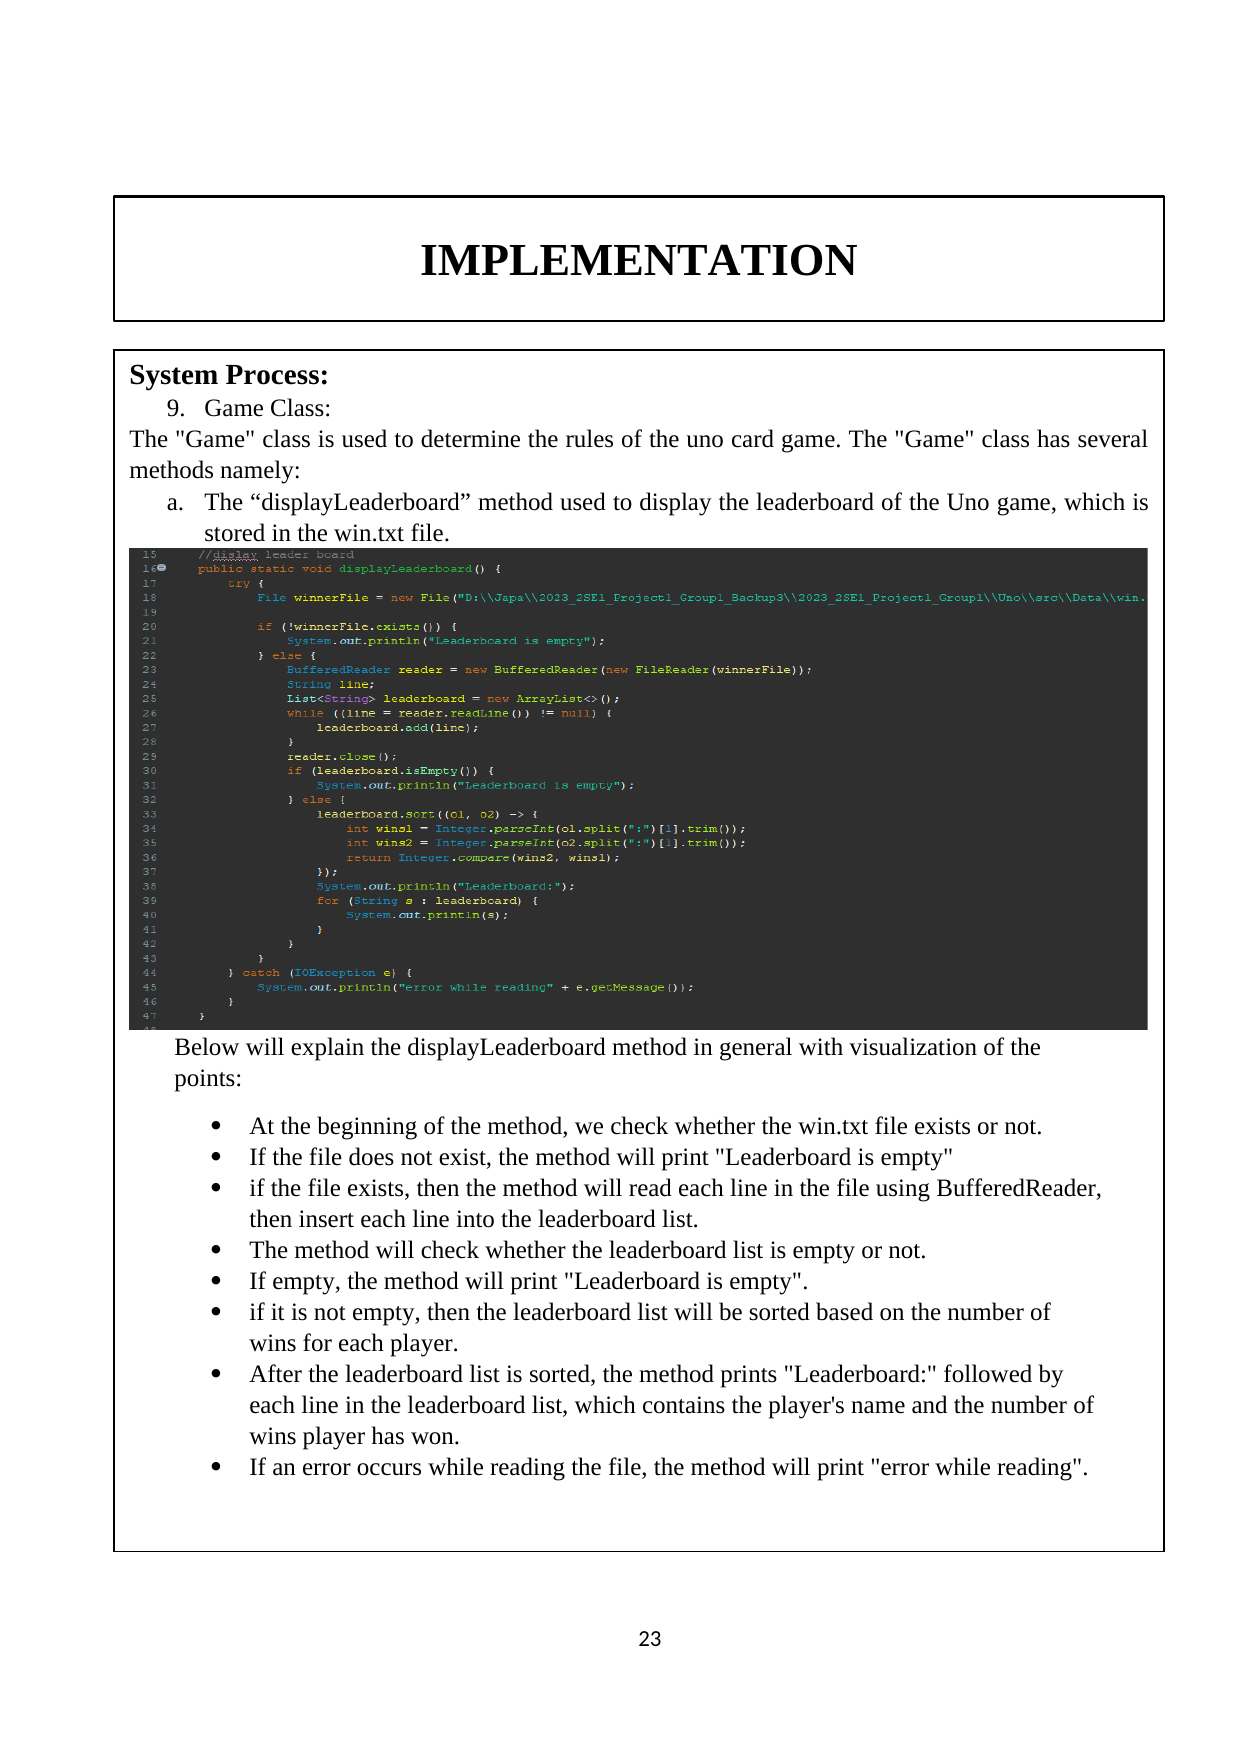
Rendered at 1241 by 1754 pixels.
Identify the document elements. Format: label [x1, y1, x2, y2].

picture [129, 548, 1148, 1030]
